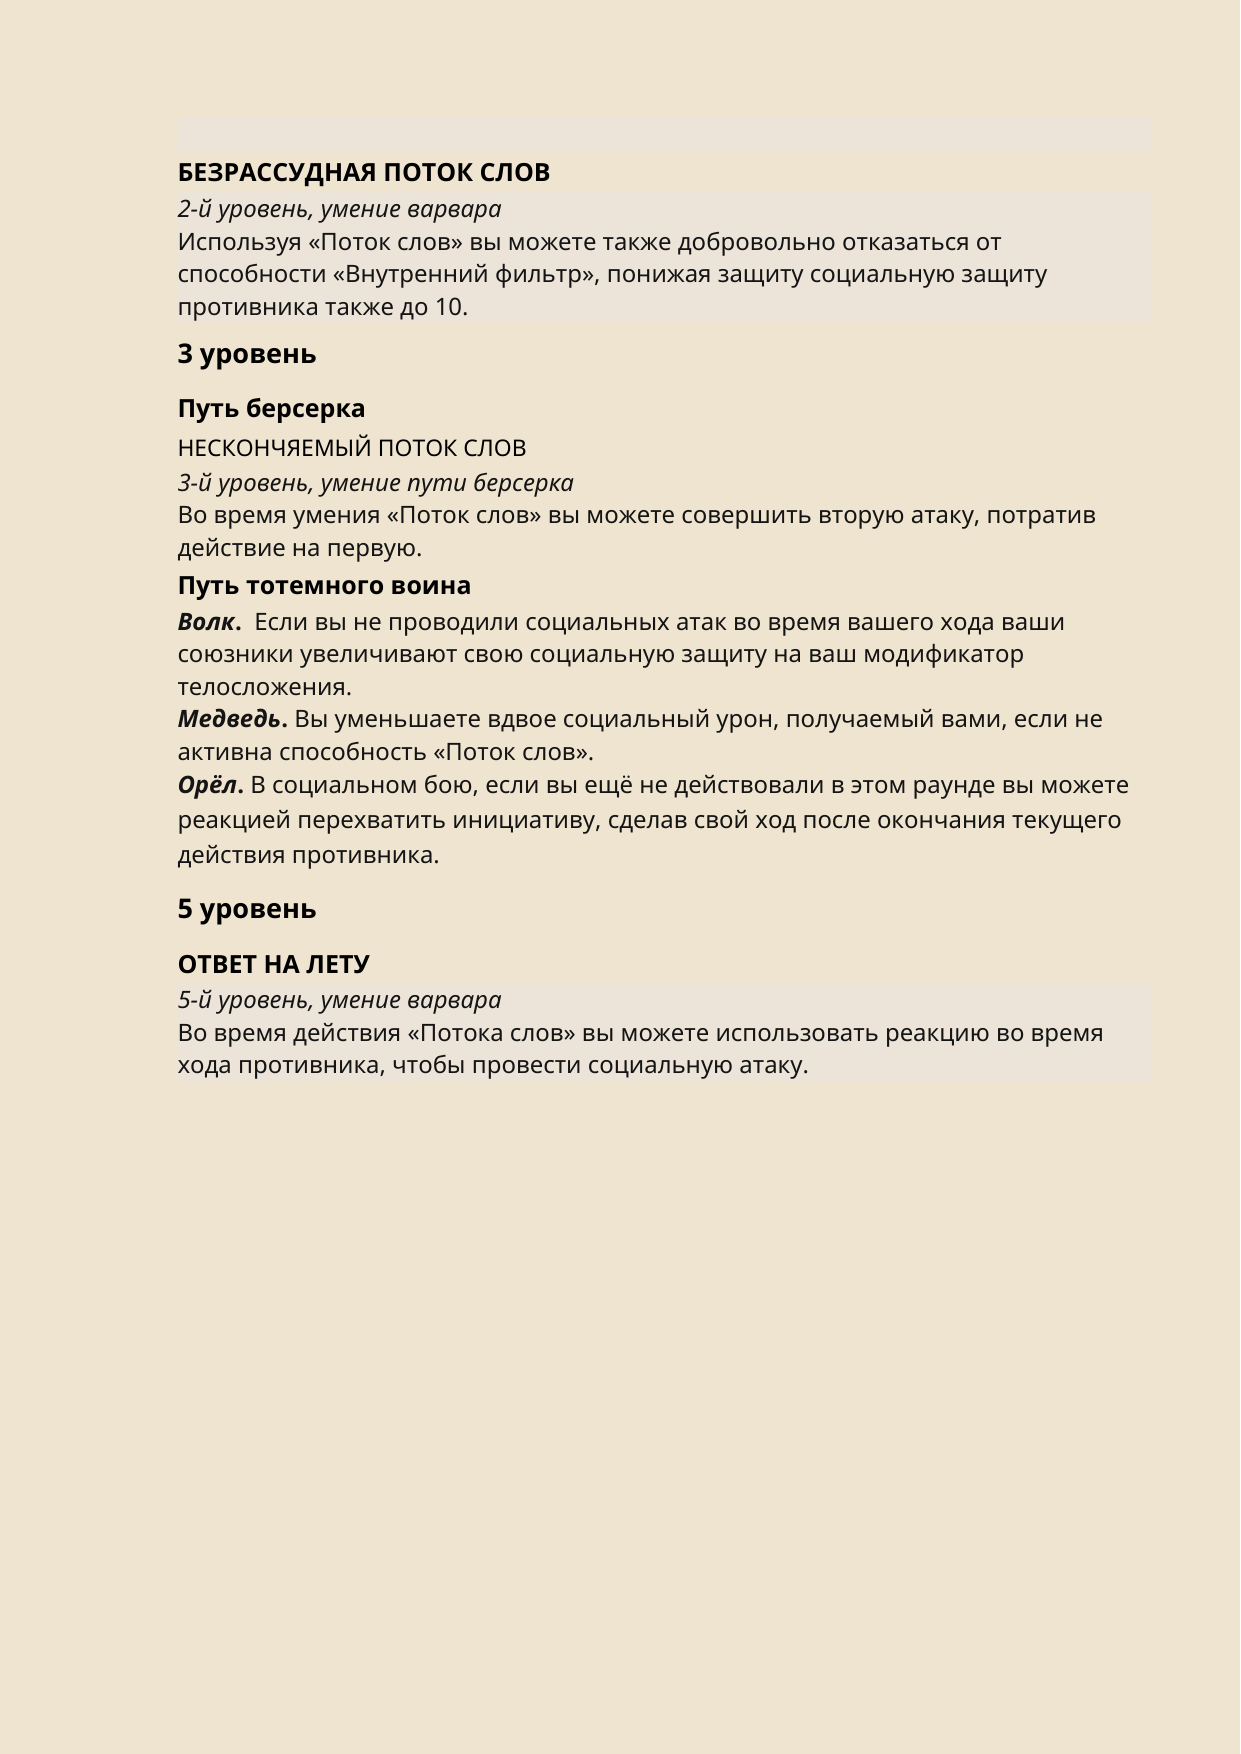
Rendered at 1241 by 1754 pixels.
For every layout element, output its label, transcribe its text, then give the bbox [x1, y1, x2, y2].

subtitle БЕЗРАССУДНАЯ ПОТОК СЛОВ [177, 155, 1152, 189]
subtitle 5 уровень [177, 890, 1152, 927]
subtitle ОТВЕТ НА ЛЕТУ [177, 946, 1152, 980]
text 3-й уровень, умение пути берсерка [177, 466, 1152, 498]
text Во время умения «Поток слов» вы можете совершить вторую атаку, потратив действие на первую. [177, 498, 1152, 563]
text Волк. Если вы не проводили социальных атак во время вашего хода ваши союзники увеличивают свою социальную защиту на ваш модификатор телосложения. [177, 604, 1152, 702]
subtitle Путь берсерка [177, 391, 1152, 425]
text Орёл. В социальном бою, если вы ещё не действовали в этом раунде вы можете реакцией перехватить инициативу, сделав свой ход после окончания текущего действия противника. [177, 767, 1152, 871]
text 5-й уровень, умение варвара [177, 983, 1152, 1016]
text Во время действия «Потока слов» вы можете использовать реакцию во время хода противника, чтобы провести социальную атаку. [177, 1016, 1152, 1081]
text Медведь. Вы уменьшаете вдвое социальный урон, получаемый вами, если не активна способность «Поток слов». [177, 702, 1152, 767]
text Используя «Поток слов» вы можете также добровольно отказаться от способности «Внутренний фильтр», понижая защиту социальную защиту противника также до 10. [177, 224, 1152, 322]
subtitle НЕСКОНЧЯЕМЫЙ ПОТОК СЛОВ [177, 432, 1152, 463]
text 2-й уровень, умение варвара [177, 192, 1152, 224]
subtitle 3 уровень [177, 334, 1152, 371]
subtitle Путь тотемного воина [177, 568, 1152, 602]
